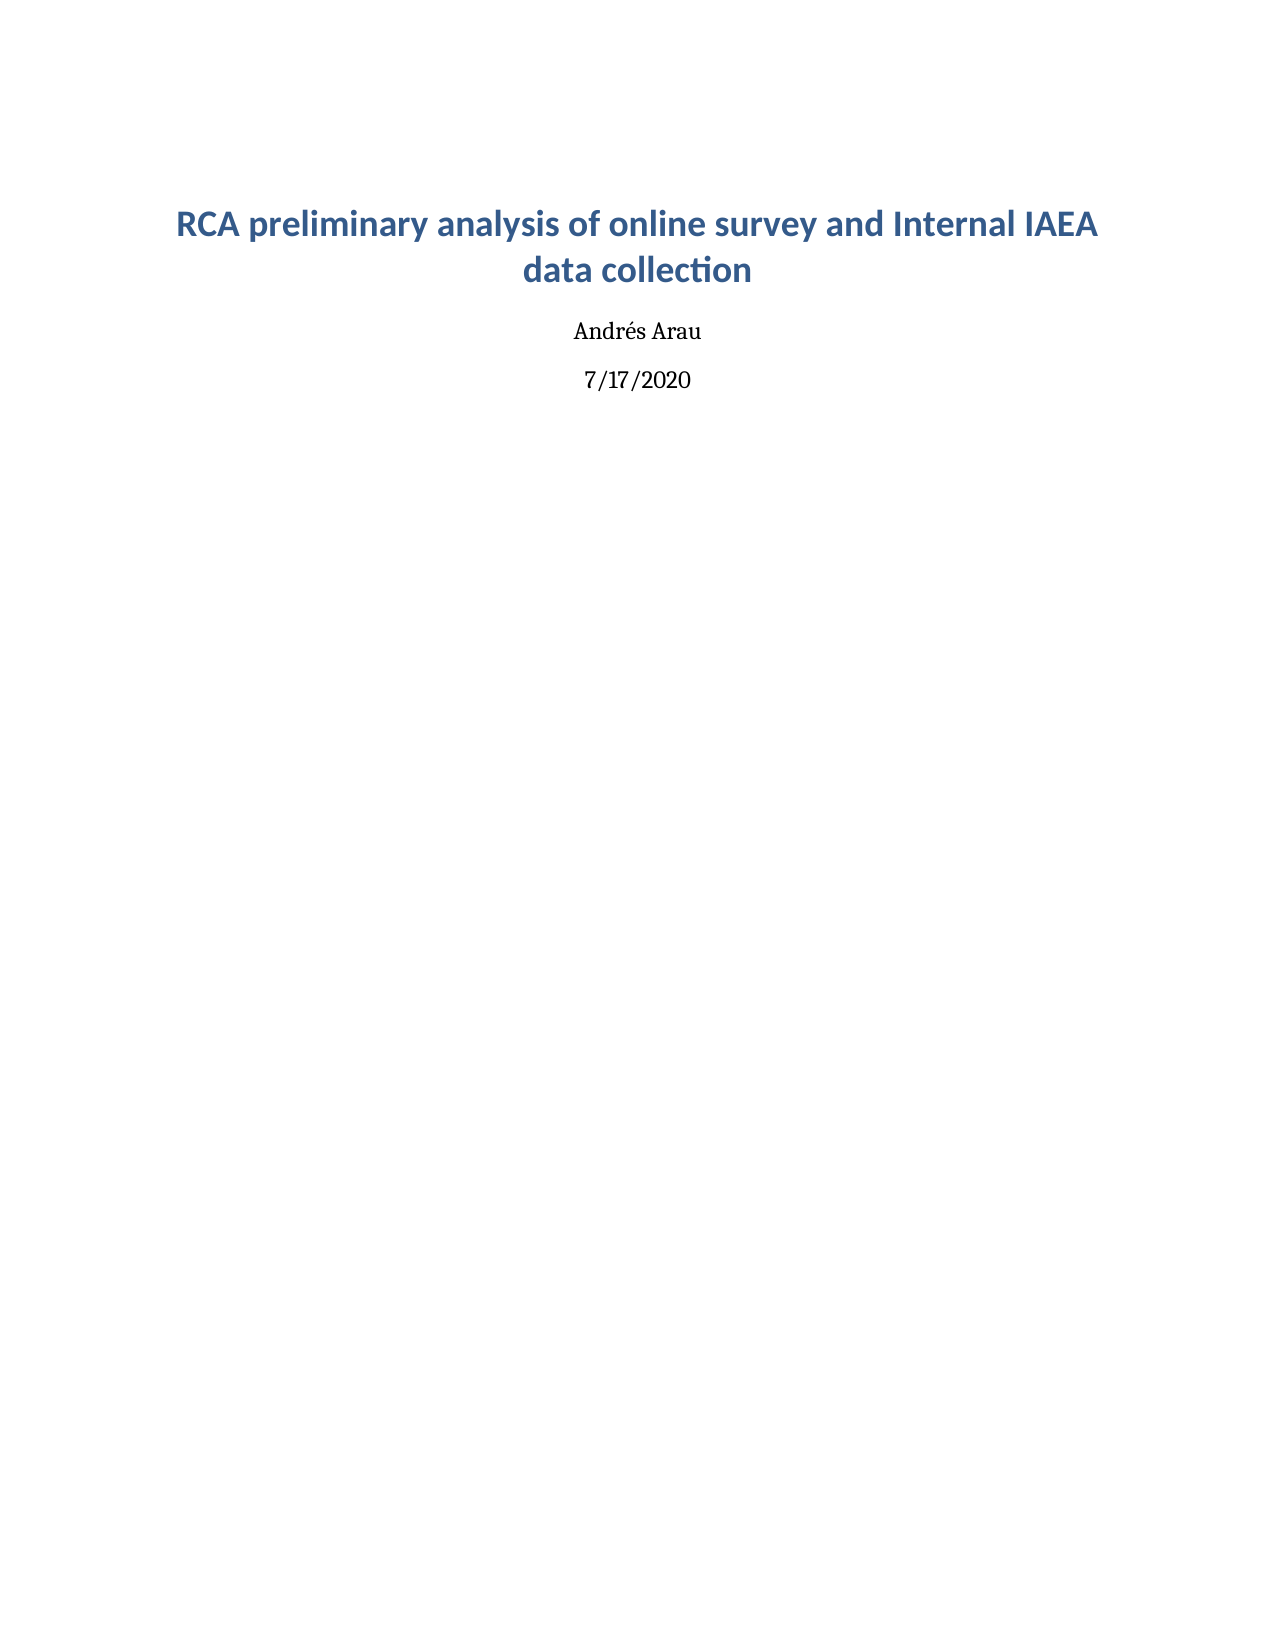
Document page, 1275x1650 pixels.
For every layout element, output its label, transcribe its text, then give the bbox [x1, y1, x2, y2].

title RCA preliminary analysis of online survey and Internal IAEA data collection [150, 200, 1125, 292]
text 7/17/2020 [150, 366, 1125, 395]
text Andrés Arau [150, 317, 1125, 345]
